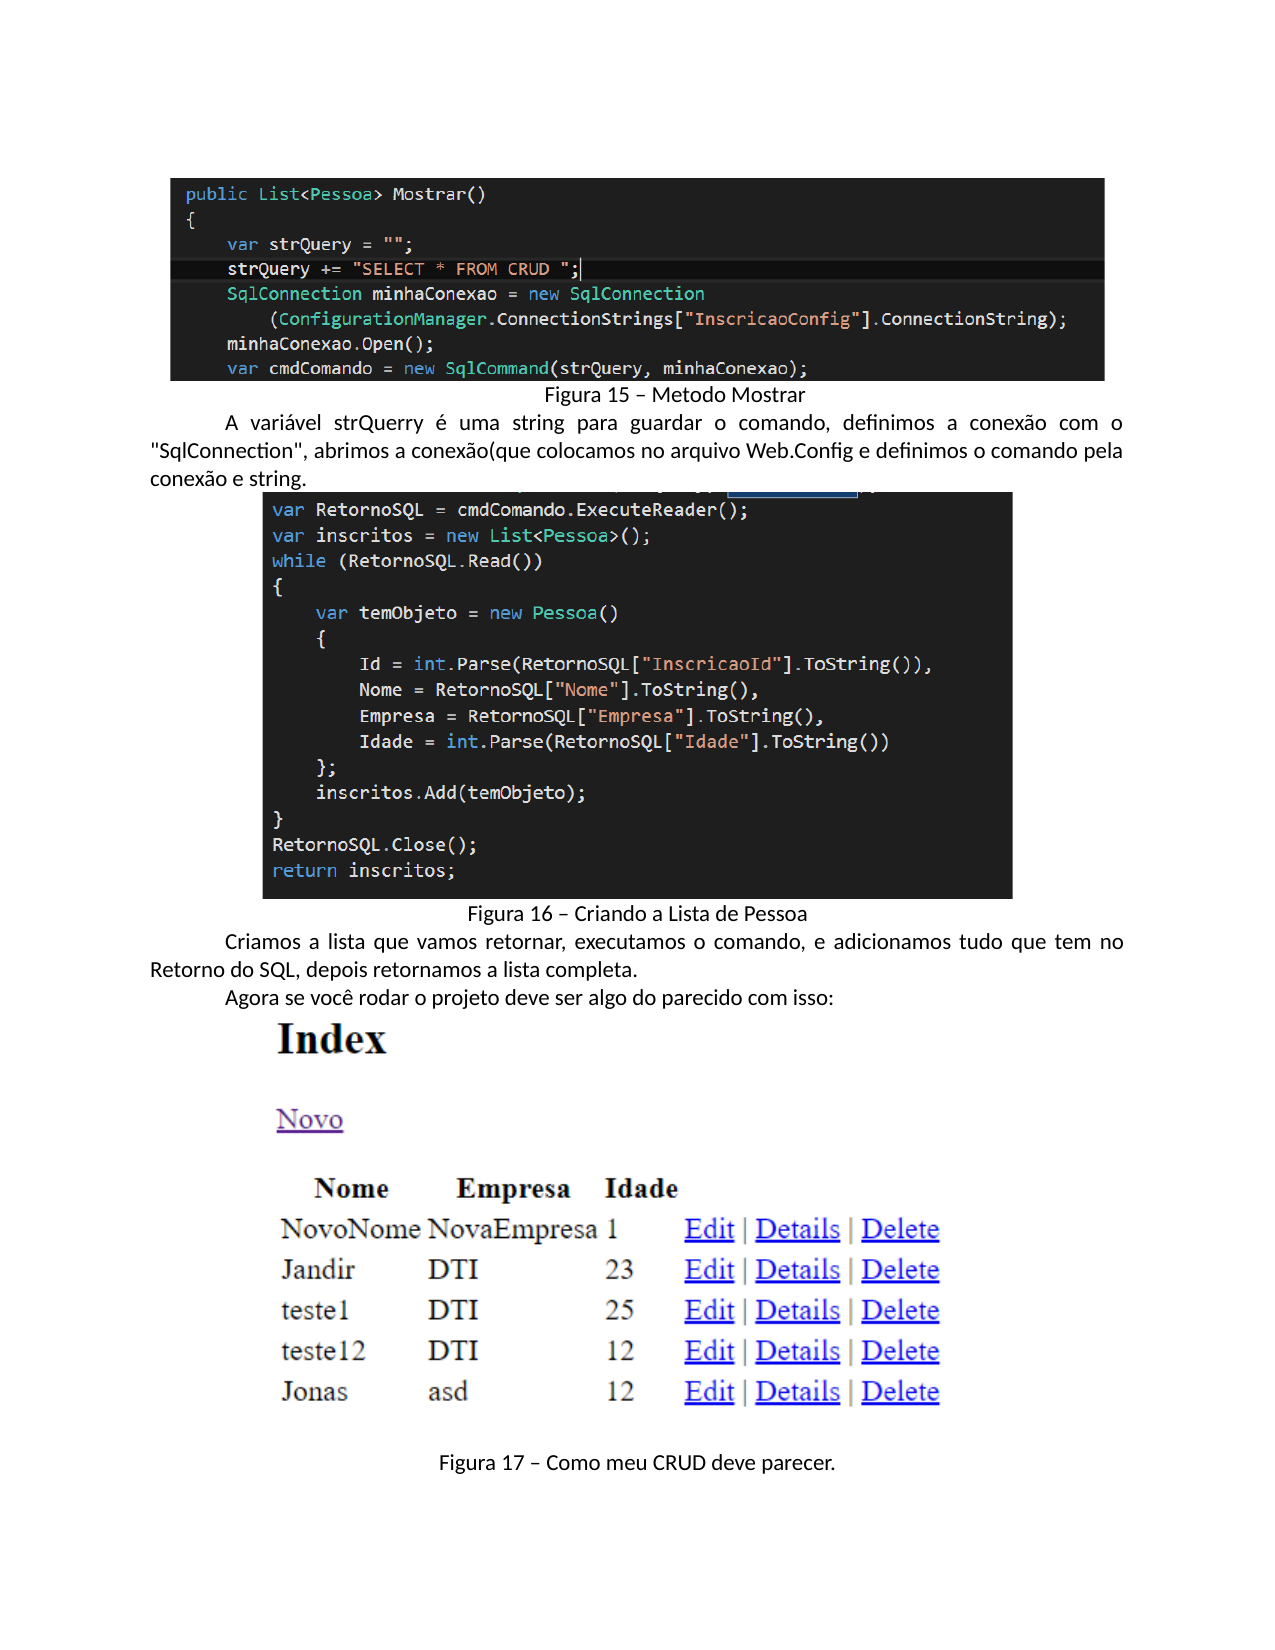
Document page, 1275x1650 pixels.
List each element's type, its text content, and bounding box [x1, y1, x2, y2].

text A variável strQuerry é uma string para guardar o comando, definimos a conexão com o "SqlConnection", abrimos a conexão(que colocamos no arquivo Web.Config e definimos o comando pela conexão e string. [150, 408, 1125, 492]
text Figura 17 – Como meu CRUD deve parecer. [150, 1448, 1125, 1476]
text Criamos a lista que vamos retornar, executamos o comando, e adicionamos tudo que tem no Retorno do SQL, depois retornamos a lista completa. [150, 927, 1125, 983]
text Agora se você rodar o projeto deve ser algo do parecido com isso: [150, 983, 1125, 1011]
text Figura 16 – Criando a Lista de Pessoa [150, 899, 1125, 927]
text Figura 15 – Metodo Mostrar [150, 380, 1125, 408]
